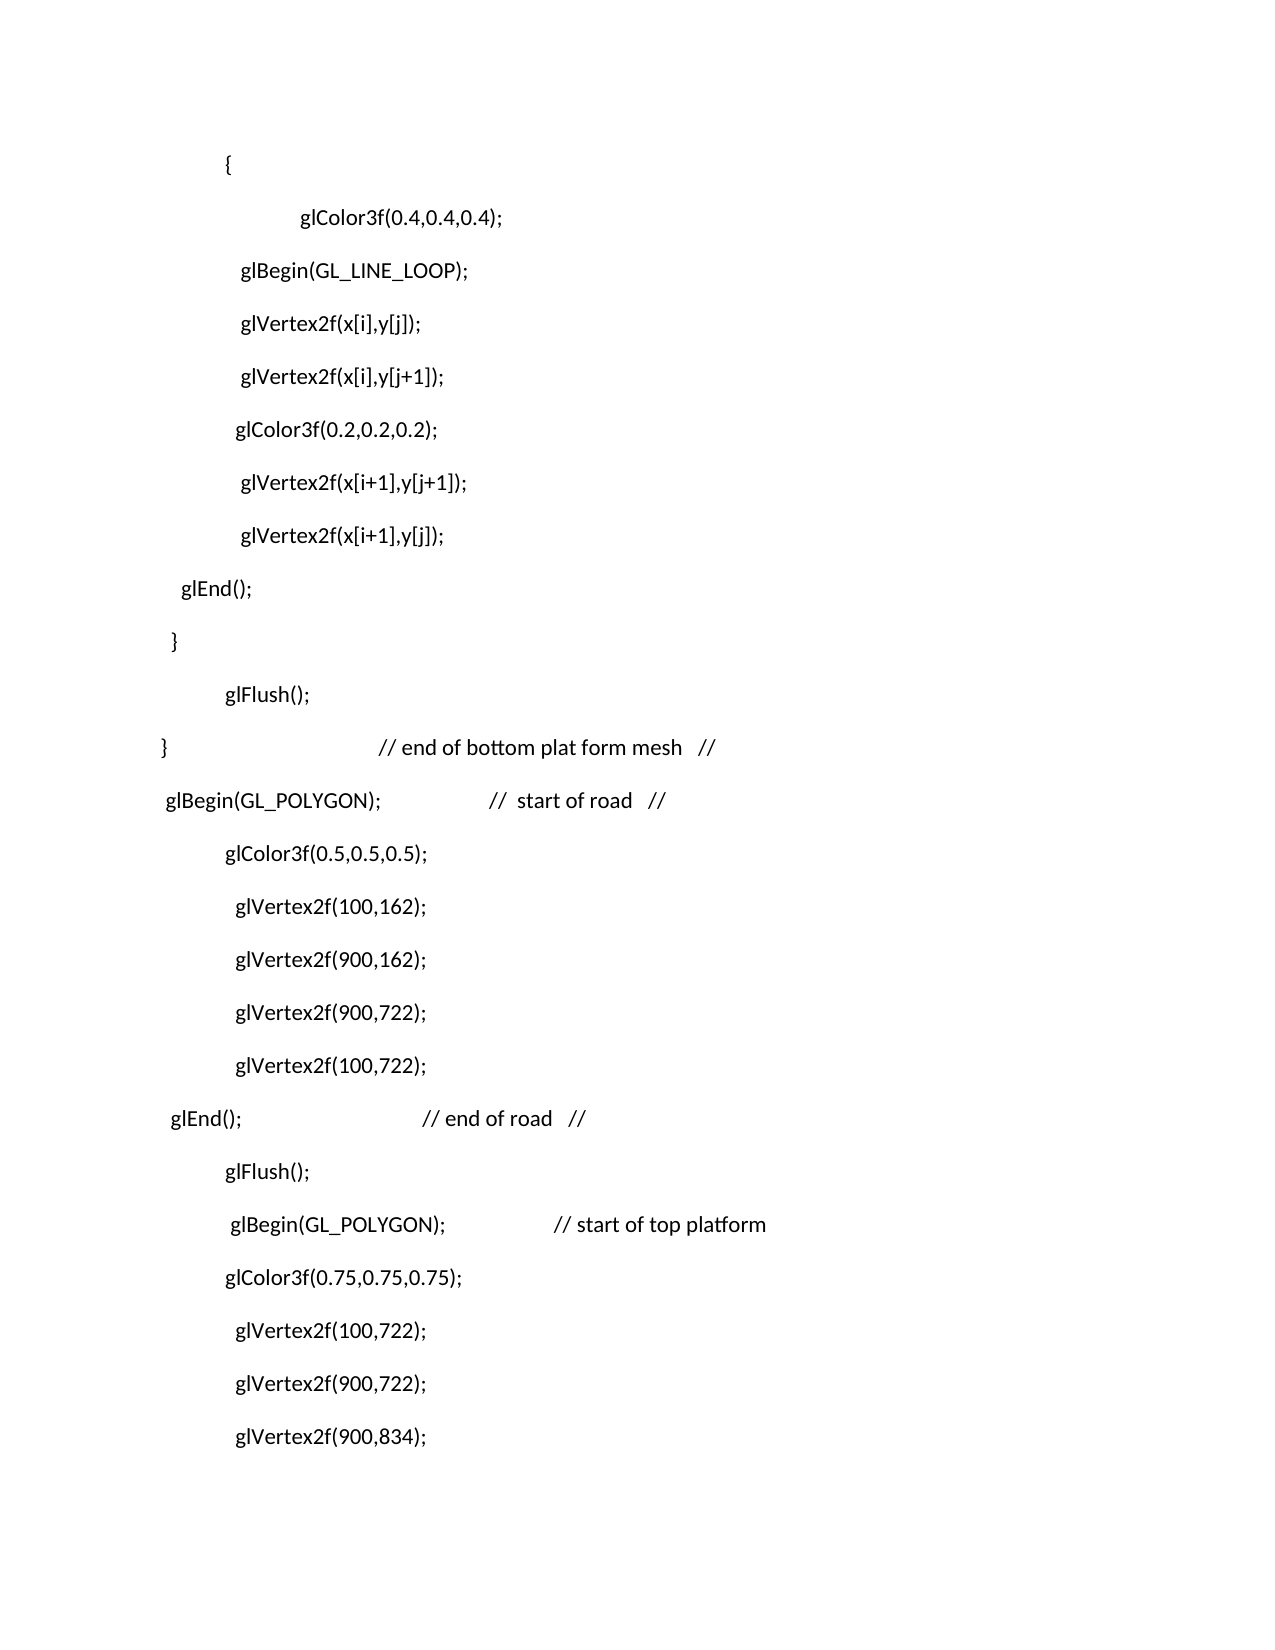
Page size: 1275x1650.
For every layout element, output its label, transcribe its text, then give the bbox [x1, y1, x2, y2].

text glVertex2f(900,162); [150, 945, 1125, 973]
text glColor3f(0.2,0.2,0.2); [150, 415, 1125, 443]
text glVertex2f(100,722); [150, 1051, 1125, 1079]
text glVertex2f(100,722); [150, 1316, 1125, 1344]
text glColor3f(0.5,0.5,0.5); [150, 839, 1125, 867]
text { [150, 150, 1125, 178]
text glColor3f(0.4,0.4,0.4); [150, 203, 1125, 231]
text glVertex2f(900,722); [150, 1369, 1125, 1397]
text glVertex2f(x[i+1],y[j]); [150, 521, 1125, 549]
text glVertex2f(100,162); [150, 892, 1125, 920]
text glVertex2f(x[i],y[j]); [150, 309, 1125, 337]
text glVertex2f(900,834); [150, 1422, 1125, 1451]
text glColor3f(0.75,0.75,0.75); [150, 1263, 1125, 1291]
text glBegin(GL_LINE_LOOP); [150, 256, 1125, 284]
text glVertex2f(900,722); [150, 998, 1125, 1026]
text glEnd(); [150, 574, 1125, 602]
text glFlush(); [150, 680, 1125, 708]
text glBegin(GL_POLYGON); // start of top platform [150, 1210, 1125, 1238]
text } // end of bottom plat form mesh // [150, 733, 1125, 761]
text glBegin(GL_POLYGON); // start of road // [150, 786, 1125, 814]
text glEnd(); // end of road // [150, 1104, 1125, 1132]
text } [150, 627, 1125, 655]
text glFlush(); [150, 1157, 1125, 1185]
text glVertex2f(x[i+1],y[j+1]); [150, 468, 1125, 496]
text glVertex2f(x[i],y[j+1]); [150, 362, 1125, 390]
